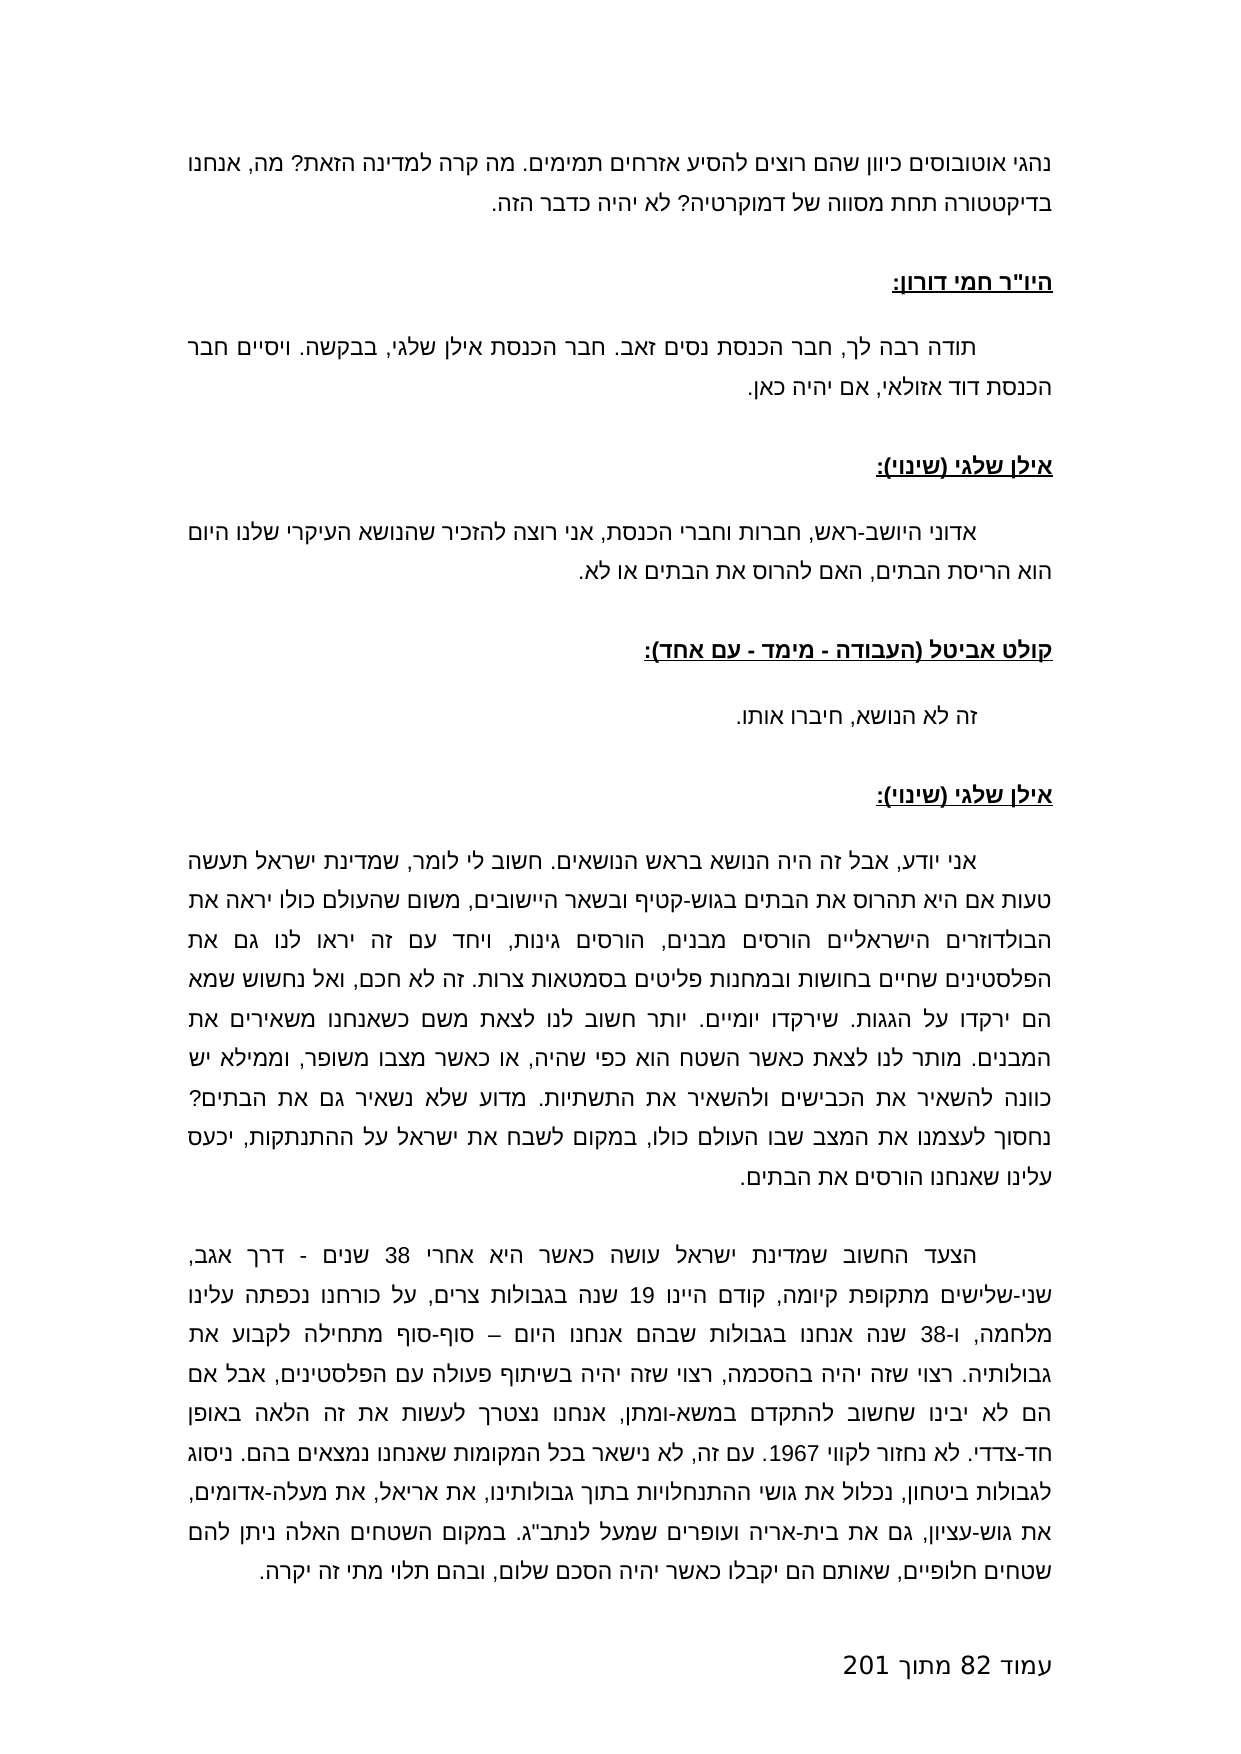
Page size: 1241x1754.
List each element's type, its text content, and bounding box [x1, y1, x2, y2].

text אני יודע, אבל זה היה הנושא בראש הנושאים. חשוב לי לומר, שמדינת ישראל תעשה טעות אם היא תהרוס את הבתים בגוש-קטיף ובשאר היישובים, משום שהעולם כולו יראה את הבולדוזרים הישראליים הורסים מבנים, הורסים גינות, ויחד עם זה יראו לנו גם את הפלסטינים שחיים בחושות ובמחנות פליטים בסמטאות צרות. זה לא חכם, ואל נחשוש שמא הם ירקדו על הגגות. שירקדו יומיים. יותר חשוב לנו לצאת משם כשאנחנו משאירים את המבנים. מותר לנו לצאת כאשר השטח הוא כפי שהיה, או כאשר מצבו משופר, וממילא יש כוונה להשאיר את הכבישים ולהשאיר את התשתיות. מדוע שלא נשאיר גם את הבתים? נחסוך לעצמנו את המצב שבו העולם כולו, במקום לשבח את ישראל על ההתנתקות, יכעס עלינו שאנחנו הורסים את הבתים. [187, 848, 1053, 1190]
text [187, 150, 1053, 216]
text תודה רבה לך, חבר הכנסת נסים זאב. חבר הכנסת אילן שלגי, בבקשה. ויסיים חבר הכנסת דוד אזולאי, אם יהיה כאן. [187, 334, 1053, 400]
text היו"ר חמי דורון: [187, 268, 1053, 295]
text אילן שלגי (שינוי): [187, 453, 1053, 479]
text קולט אביטל (העבודה - מימד - עם אחד): [187, 637, 1053, 663]
text הצעד החשוב שמדינת ישראל עושה כאשר היא אחרי 38 שנים - דרך אגב, שני-שלישים מתקופת קיומה, קודם היינו 19 שנה בגבולות צרים, על כורחנו נכפתה עלינו מלחמה, ו-38 שנה אנחנו בגבולות שבהם אנחנו היום – סוף-סוף מתחילה לקבוע את גבולותיה. רצוי שזה יהיה בהסכמה, רצוי שזה יהיה בשיתוף פעולה עם הפלסטינים, אבל אם הם לא יבינו שחשוב להתקדם במשא-ומתן, אנחנו נצטרך לעשות את זה הלאה באופן חד-צדדי. לא נחזור לקווי 1967. עם זה, לא נישאר בכל המקומות שאנחנו נמצאים בהם. ניסוג לגבולות ביטחון, נכלול את גושי ההתנחלויות בתוך גבולותינו, את אריאל, את מעלה-אדומים, את גוש-עציון, גם את בית-אריה ועופרים שמעל לנתב"ג. במקום השטחים האלה ניתן להם שטחים חלופיים, שאותם הם יקבלו כאשר יהיה הסכם שלום, ובהם תלוי מתי זה יקרה. [187, 1242, 1053, 1584]
text אילן שלגי (שינוי): [187, 782, 1053, 808]
text אדוני היושב-ראש, חברות וחברי הכנסת, אני רוצה להזכיר שהנושא העיקרי שלנו היום הוא הריסת הבתים, האם להרוס את הבתים או לא. [187, 518, 1053, 584]
text זה לא הנושא, חיברו אותו. [187, 703, 1053, 729]
